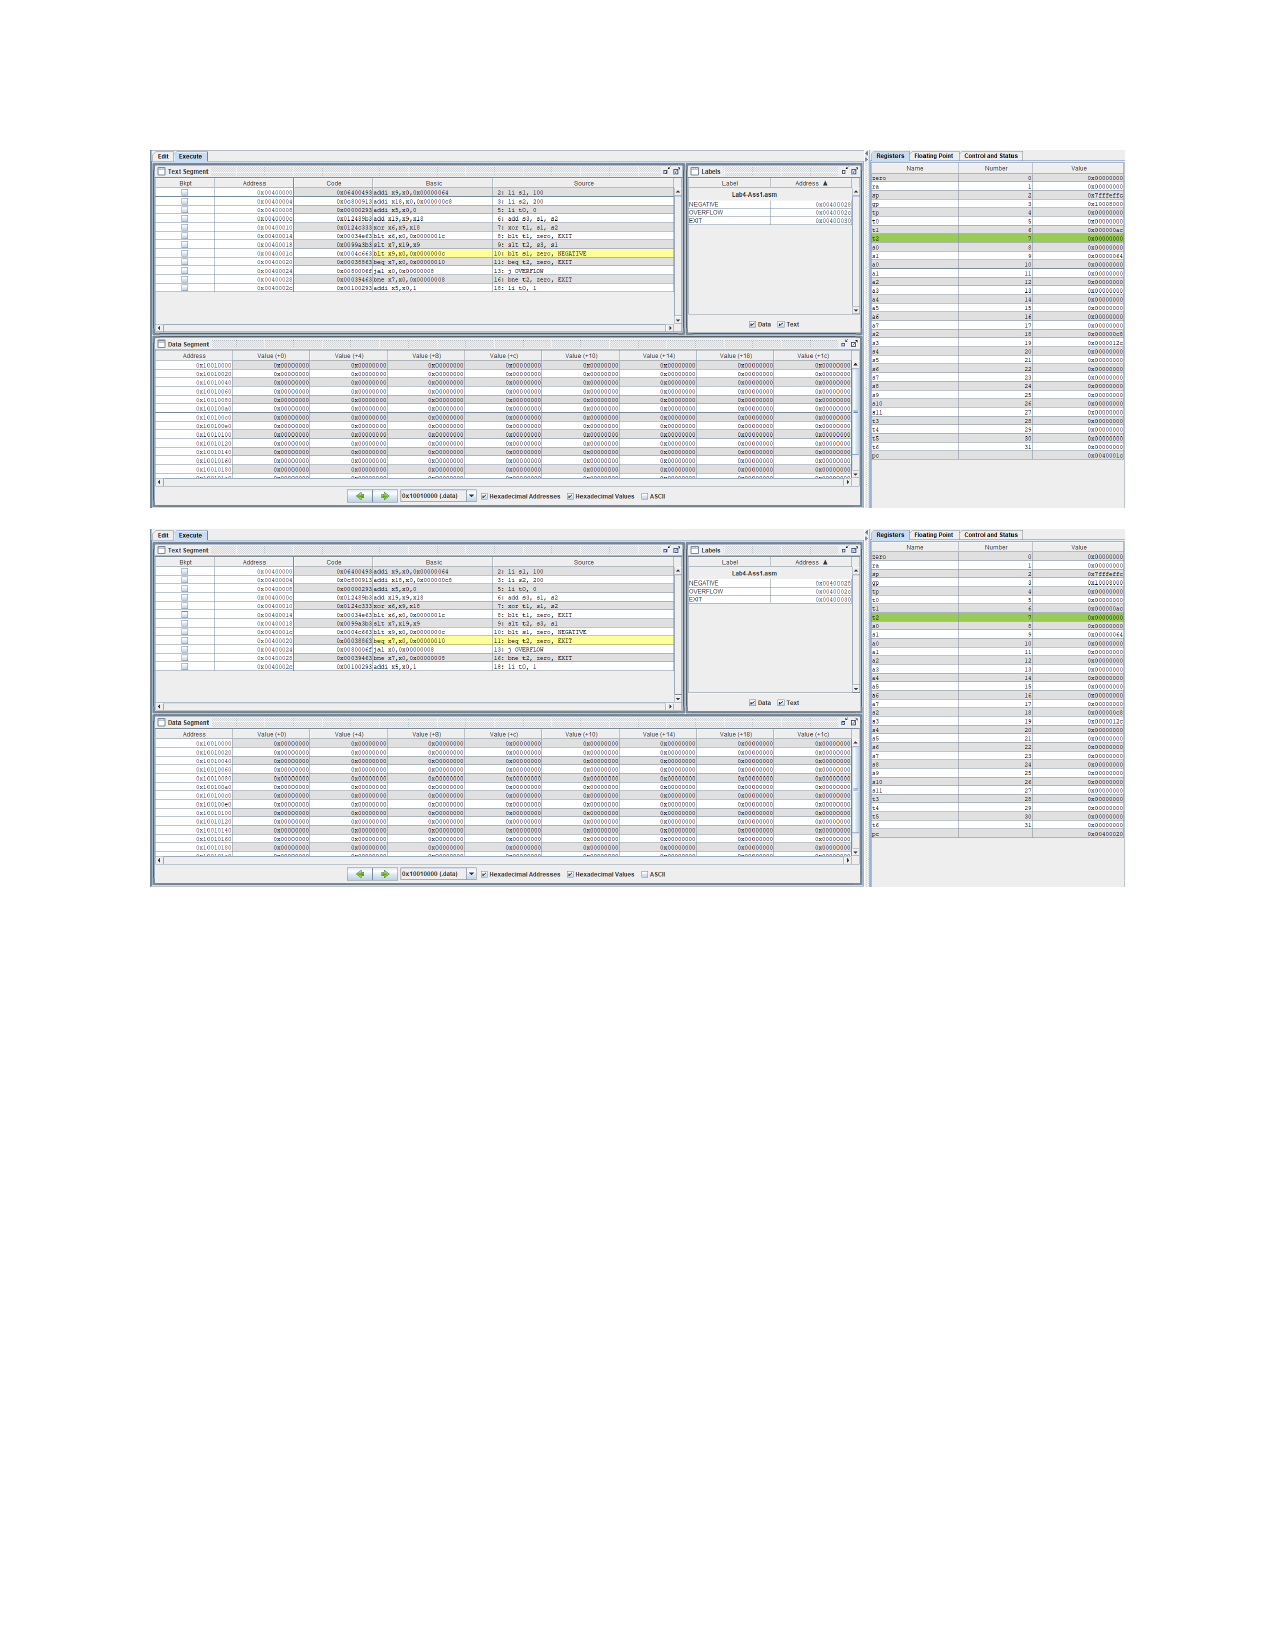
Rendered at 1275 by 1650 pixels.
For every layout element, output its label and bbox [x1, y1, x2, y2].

picture [150, 150, 1125, 508]
picture [150, 529, 1125, 887]
